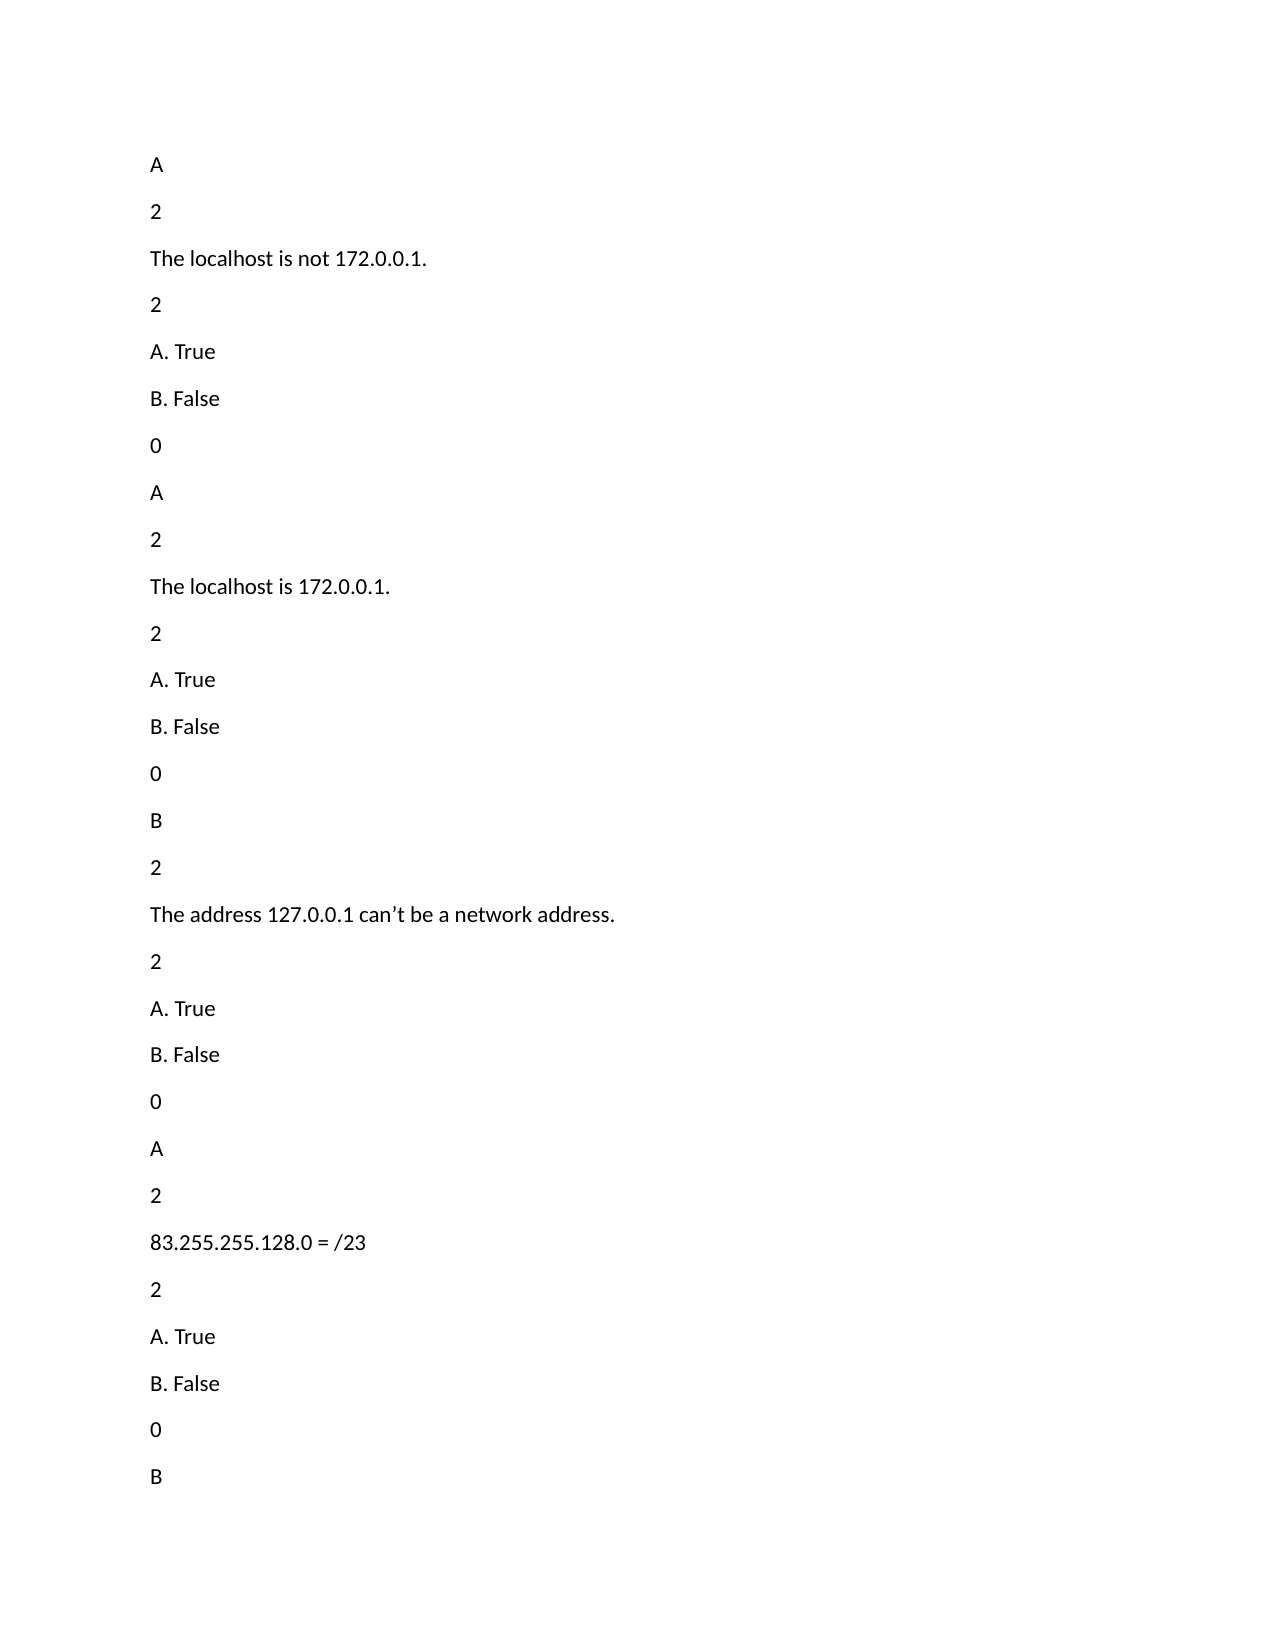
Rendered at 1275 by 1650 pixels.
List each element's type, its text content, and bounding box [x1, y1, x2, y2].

text 0 [150, 431, 1125, 459]
text 2 [150, 291, 1125, 319]
text 83.255.255.128.0 = /23 [150, 1228, 1125, 1256]
text B. False [150, 1041, 1125, 1069]
text A. True [150, 1322, 1125, 1350]
text 2 [150, 197, 1125, 225]
text B [150, 1462, 1125, 1491]
text 2 [150, 1275, 1125, 1303]
text 0 [150, 759, 1125, 787]
text 2 [150, 1181, 1125, 1209]
text The localhost is 172.0.0.1. [150, 572, 1125, 600]
text The address 127.0.0.1 can’t be a network address. [150, 900, 1125, 928]
text 2 [150, 853, 1125, 881]
text A. True [150, 337, 1125, 366]
text 0 [150, 1416, 1125, 1444]
text 2 [150, 947, 1125, 975]
text B. False [150, 712, 1125, 741]
text A. True [150, 666, 1125, 694]
text 2 [150, 525, 1125, 553]
text B [150, 806, 1125, 834]
text A. True [150, 994, 1125, 1022]
text 0 [150, 1087, 1125, 1116]
text A [150, 1134, 1125, 1162]
text A [150, 478, 1125, 506]
text A [150, 150, 1125, 178]
text B. False [150, 384, 1125, 412]
text The localhost is not 172.0.0.1. [150, 244, 1125, 272]
text B. False [150, 1369, 1125, 1397]
text 2 [150, 619, 1125, 647]
